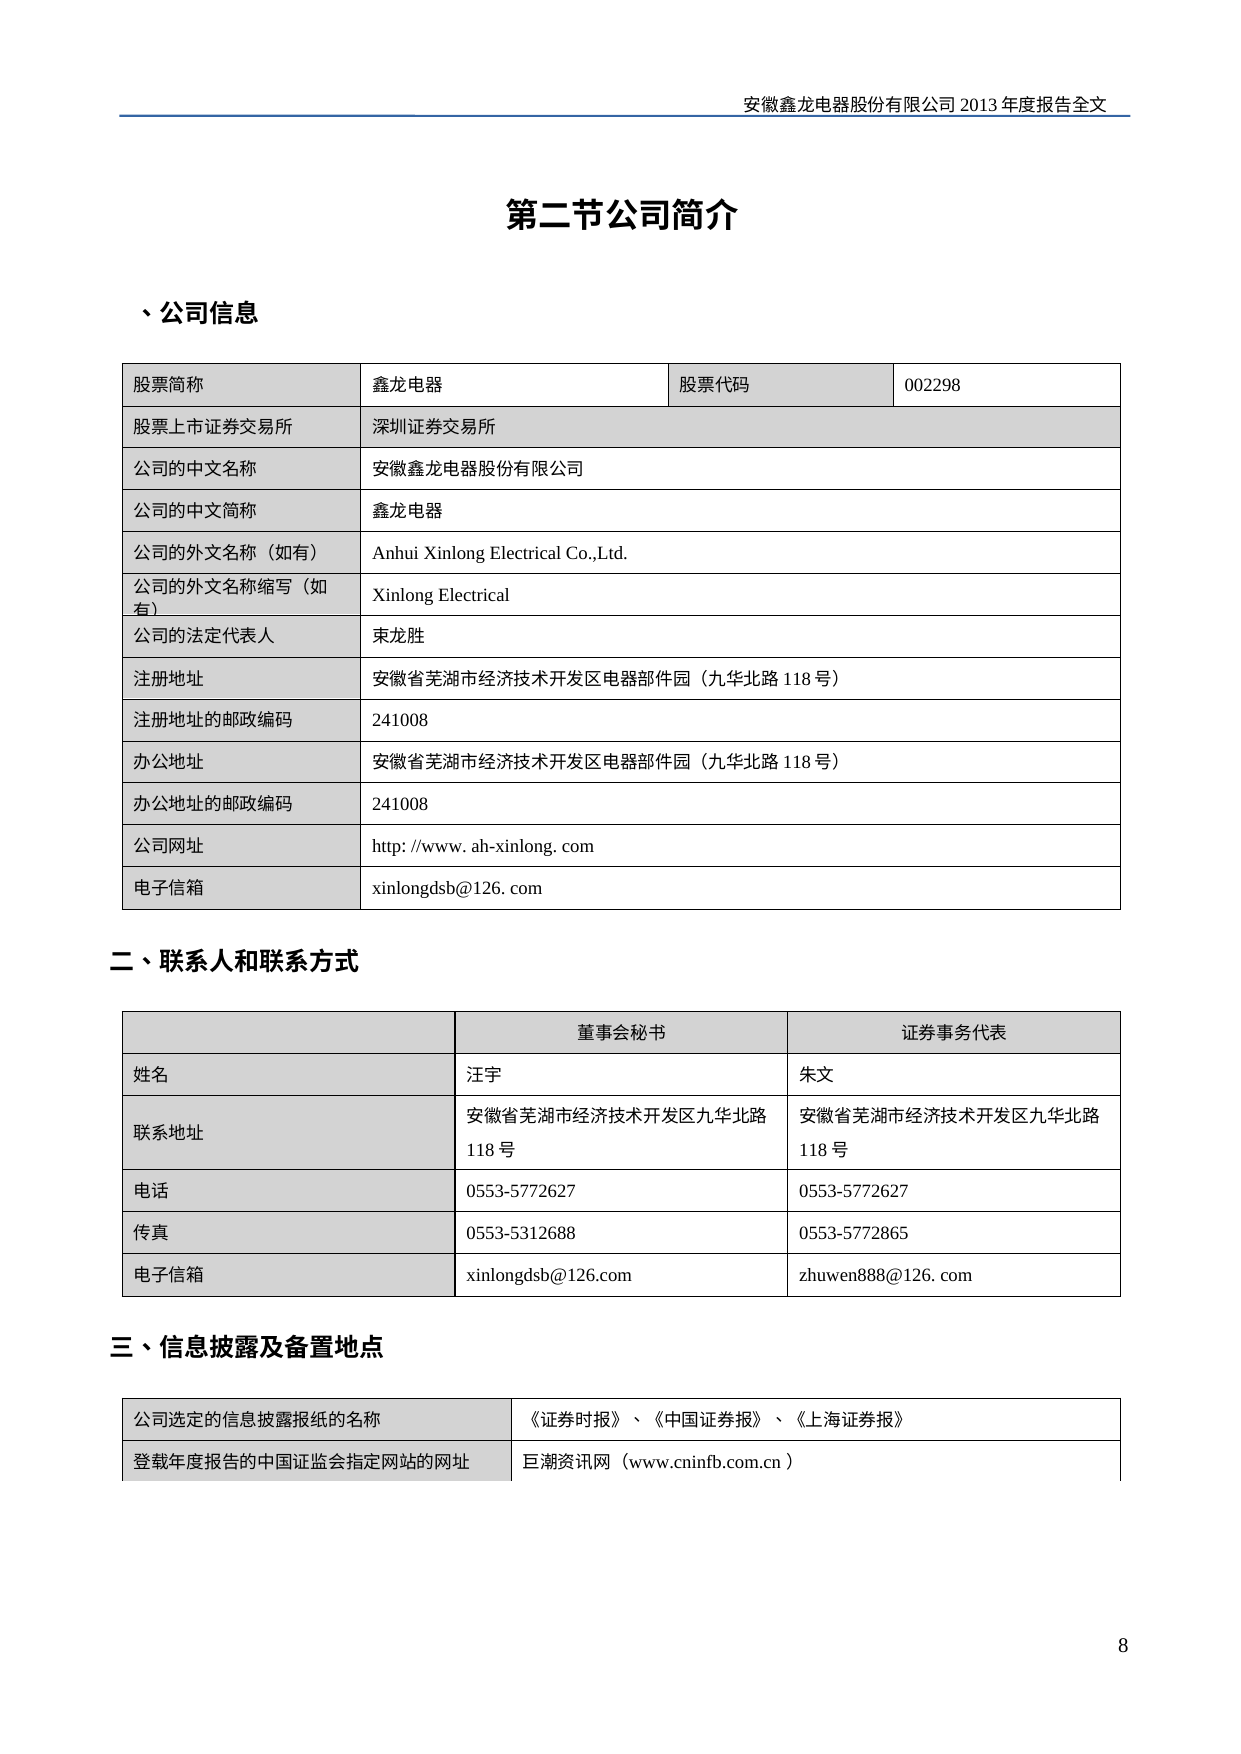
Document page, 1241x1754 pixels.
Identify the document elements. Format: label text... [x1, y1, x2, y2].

table_cell 汪宇 [456, 1054, 787, 1095]
table_cell 公司的中文简称 [123, 490, 360, 531]
table_cell 股票上市证券交易所 [123, 407, 360, 447]
table_header 股票简称 [123, 364, 360, 406]
table_cell 办公地址 [123, 742, 360, 782]
table_cell 241008 [361, 700, 1120, 741]
text 二、联系人和联系方式 [109, 943, 1133, 977]
table_cell 安徽省芜湖市经济技术开发区电器部件园（九华北路118号） [361, 658, 1120, 698]
table_cell 鑫龙电器 [361, 490, 1120, 531]
table_cell 公司网址 [123, 825, 360, 866]
table_header [123, 1012, 454, 1053]
table_cell 安徽省芜湖市经济技术开发区九华北路 118号 [788, 1096, 1120, 1169]
table_cell xinlongdsb@126.com [456, 1254, 787, 1296]
table_cell 注册地址 [123, 658, 360, 698]
table_cell 电子信箱 [123, 867, 360, 909]
text 第二节公司简介 [109, 192, 1133, 237]
table_cell http: //www. ah-xinlong. com [361, 825, 1120, 866]
table_cell Xinlong Electrical [361, 574, 1120, 614]
table_cell 深圳证券交易所 [361, 407, 1120, 447]
table_cell 联系地址 [123, 1096, 454, 1169]
table_cell 朱文 [788, 1054, 1120, 1095]
table_header 002298 [894, 364, 1120, 406]
table_cell zhuwen888@126. com [788, 1254, 1120, 1296]
text 、公司信息 [109, 296, 1133, 330]
table_cell 公司的中文名称 [123, 448, 360, 489]
table_cell 注册地址的邮政编码 [123, 700, 360, 741]
table_cell 登载年度报告的中国证监会指定网站的网址 [123, 1441, 511, 1481]
table_cell 电子信箱 [123, 1254, 454, 1296]
table_cell 0553-5312688 [456, 1212, 787, 1253]
table_cell 电话 [123, 1170, 454, 1211]
table_header 公司选定的信息披露报纸的名称 [123, 1399, 511, 1440]
text 三、信息披露及备置地点 [109, 1330, 1133, 1364]
table_cell xinlongdsb@126. com [361, 867, 1120, 909]
table_cell 公司的法定代表人 [123, 616, 360, 657]
table_cell 0553-5772865 [788, 1212, 1120, 1253]
table_cell 0553-5772627 [788, 1170, 1120, 1211]
table_header 股票代码 [669, 364, 893, 406]
table_header 证券事务代表 [788, 1012, 1120, 1053]
table_cell 241008 [361, 783, 1120, 824]
table_cell 办公地址的邮政编码 [123, 783, 360, 824]
table_cell 公司的外文名称缩写（如有） [123, 574, 360, 614]
table_header 鑫龙电器 [361, 364, 668, 406]
table_cell 公司的外文名称（如有） [123, 532, 360, 573]
table_cell Anhui Xinlong Electrical Co.,Ltd. [361, 532, 1120, 573]
table_cell 束龙胜 [361, 616, 1120, 657]
table_cell 安徽省芜湖市经济技术开发区电器部件园（九华北路118号） [361, 742, 1120, 782]
table_cell 巨潮资讯网（www.cninfb.com.cn ） [512, 1441, 1120, 1481]
table_cell 安徽鑫龙电器股份有限公司 [361, 448, 1120, 489]
table_cell 传真 [123, 1212, 454, 1253]
table_header 《证券时报》、《中国证券报》、《上海证券报》 [512, 1399, 1120, 1440]
table_header 董事会秘书 [456, 1012, 787, 1053]
table_cell 0553-5772627 [456, 1170, 787, 1211]
table_cell 姓名 [123, 1054, 454, 1095]
table_cell 安徽省芜湖市经济技术开发区九华北路 118号 [456, 1096, 787, 1169]
